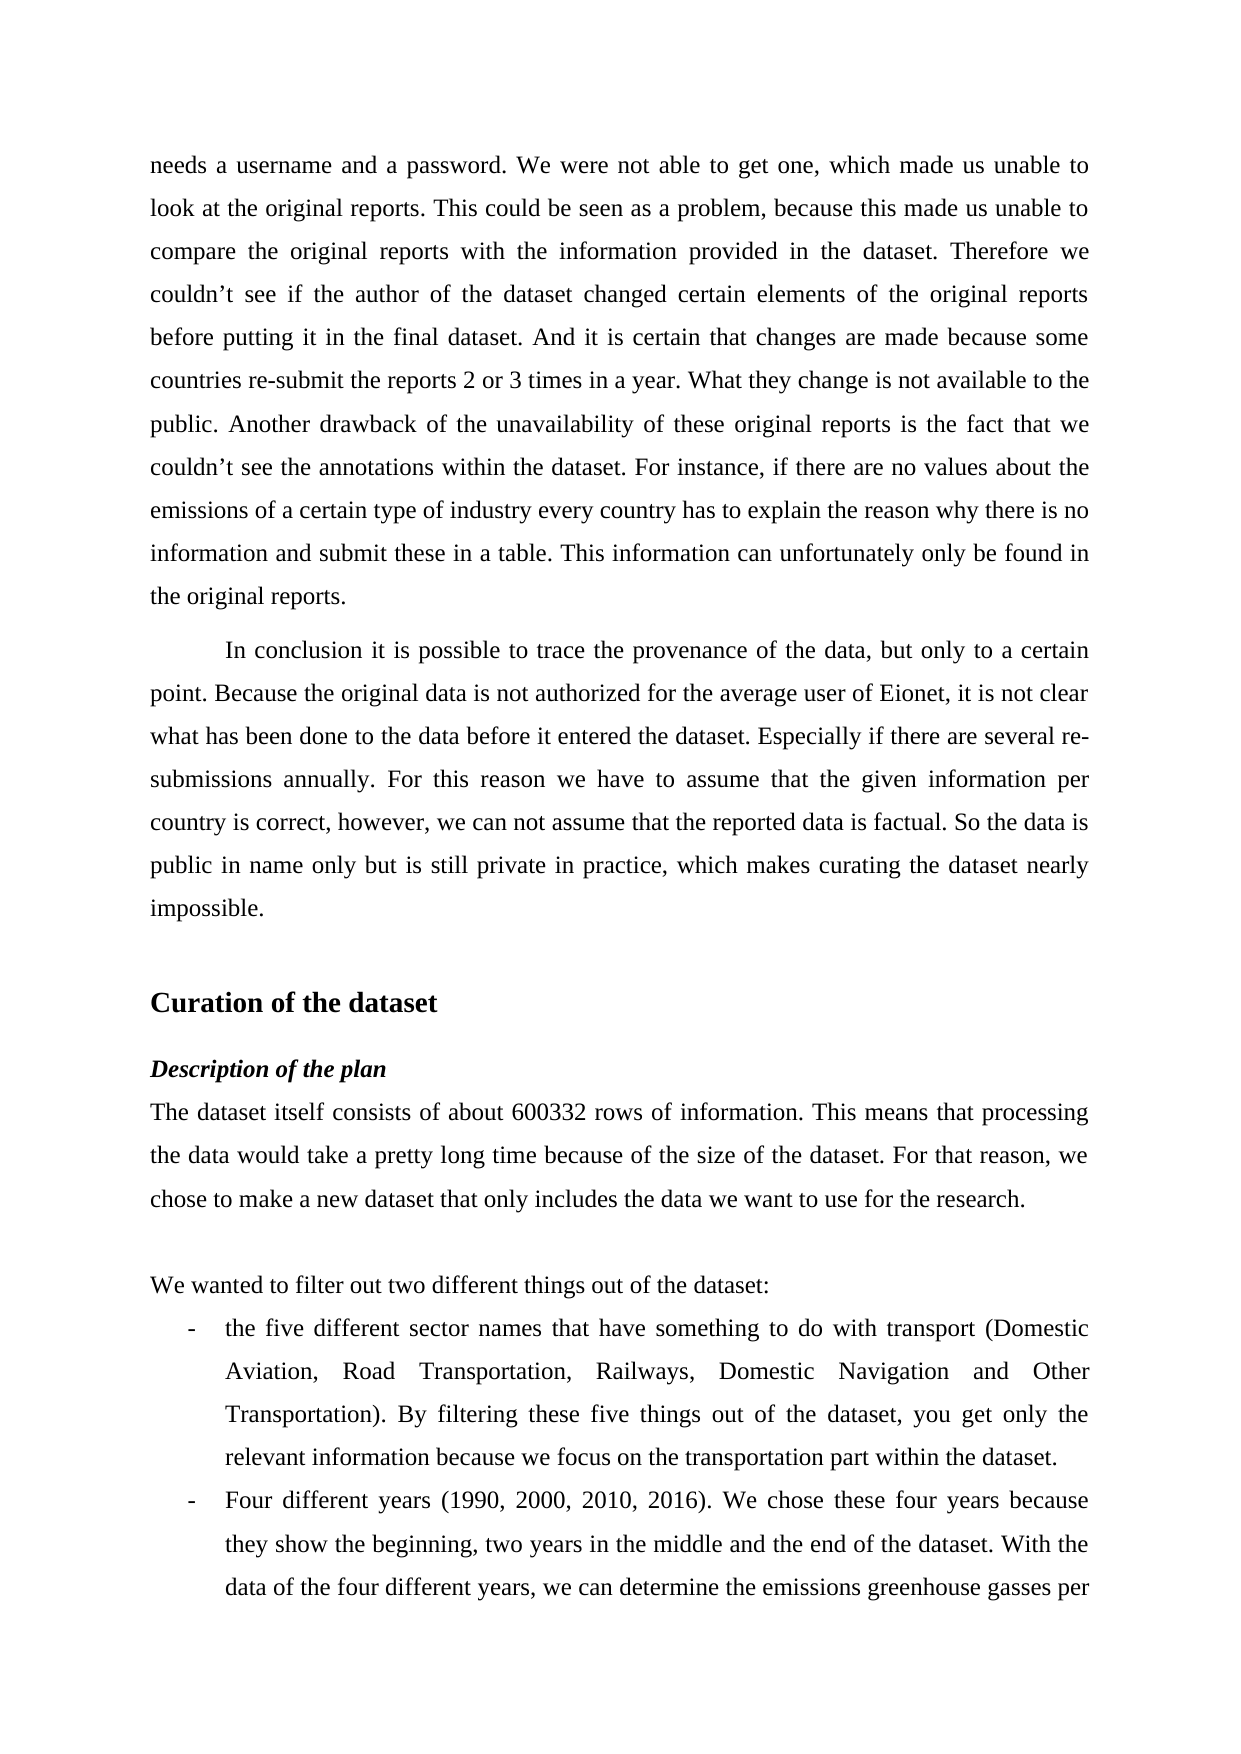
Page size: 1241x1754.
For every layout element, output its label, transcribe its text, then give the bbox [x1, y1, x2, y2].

text The dataset itself consists of about 600332 rows of information. This means that processing the data would take a pretty long time because of the size of the dataset. For that reason, we chose to make a new dataset that only includes the data we want to use for the research. [150, 1097, 1090, 1212]
text Description of the plan [150, 1054, 1090, 1083]
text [150, 150, 1090, 610]
text Curation of the dataset [150, 986, 1090, 1019]
text In conclusion it is possible to trace the provenance of the data, but only to a certain point. Because the original data is not authorized for the average user of Eionet, it is not clear what has been done to the data before it entered the dataset. Especially if there are several re-submissions annually. For this reason we have to assume that the given information per country is correct, however, we can not assume that the reported data is factual. So the data is public in name only but is still private in practice, which makes curating the dataset nearly impossible. [150, 750, 1090, 922]
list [187, 1486, 1090, 1601]
text We wanted to filter out two different things out of the dataset: [150, 1270, 1090, 1299]
list the five different sector names that have something to do with transport (Domestic Aviation, Road Transportation, Railways, Domestic Navigation and Other Transportation). By filtering these five things out of the dataset, you get only the relevant information because we focus on the transportation part within the dataset. [187, 1313, 1090, 1471]
text In conclusion it is possible to trace the provenance of the data, but only to a certain point. Because the original data is not authorized for the average user of Eionet, it is not clear what has been done to the data before it entered the dataset. Especially if there are several re-submissions annually. For this reason we have to assume that the given information per country is correct, however, we can not assume that the reported data is factual. So the data is public in name only but is still private in practice, which makes curating the dataset nearly impossible. [150, 635, 1090, 721]
